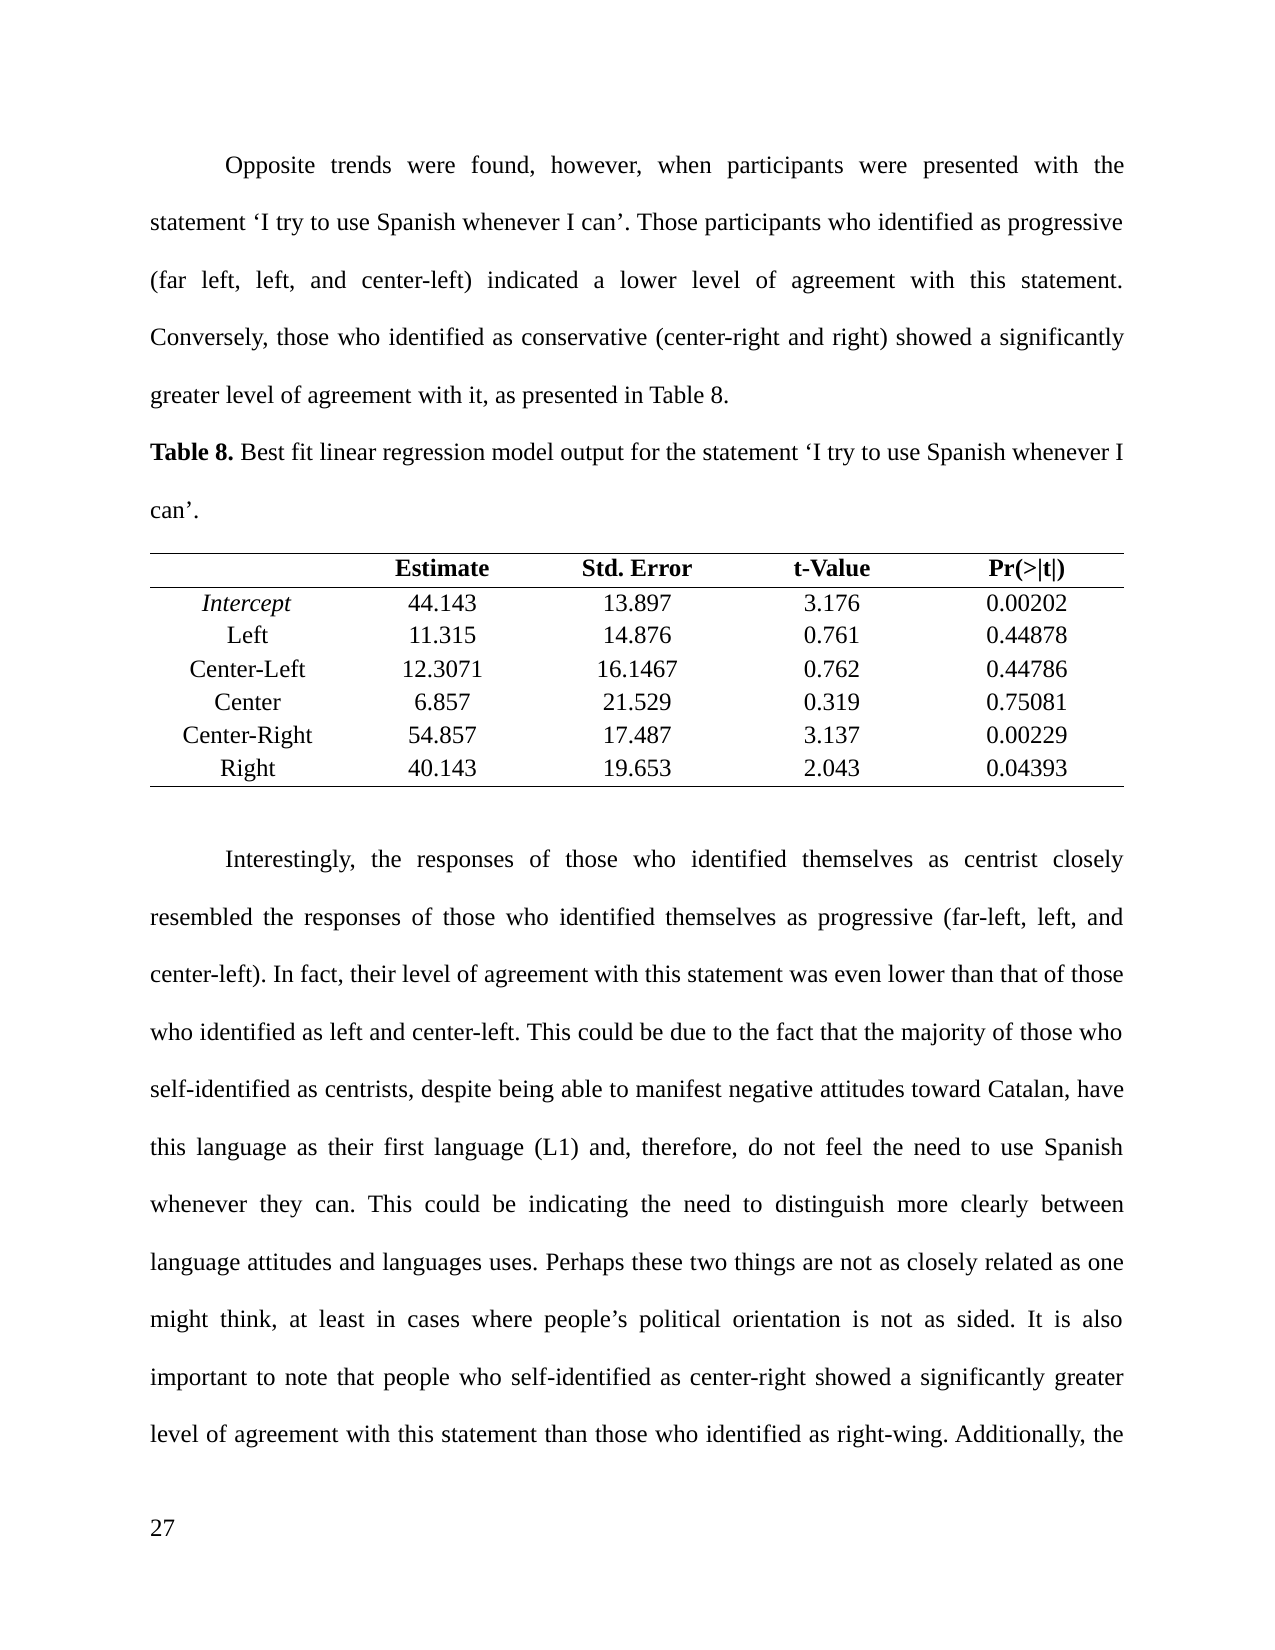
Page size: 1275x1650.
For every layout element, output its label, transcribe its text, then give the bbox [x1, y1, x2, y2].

table_header Estimate [345, 554, 539, 587]
table_cell Center-Left [150, 654, 345, 687]
table_cell 21.529 [540, 687, 734, 720]
table_cell Intercept [150, 588, 345, 621]
table_cell 11.315 [345, 621, 539, 654]
table_cell Right [150, 753, 345, 786]
table_cell 3.137 [734, 720, 929, 753]
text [150, 844, 1125, 1448]
table_header Std. Error [540, 554, 734, 587]
table_cell 0.319 [734, 687, 929, 720]
table_cell 16.1467 [540, 654, 734, 687]
table_cell Center [150, 687, 345, 720]
table_header [150, 554, 345, 587]
table_cell 6.857 [345, 687, 539, 720]
table_cell 12.3071 [345, 654, 539, 687]
table_cell Left [150, 621, 345, 654]
table_cell 44.143 [345, 588, 539, 621]
table_cell 0.04393 [929, 753, 1124, 786]
table_cell 17.487 [540, 720, 734, 753]
table_cell 13.897 [540, 588, 734, 621]
table_cell 2.043 [734, 753, 929, 786]
table_cell 0.44786 [929, 654, 1124, 687]
table_cell 40.143 [345, 753, 539, 786]
table_cell 3.176 [734, 588, 929, 621]
table_cell 0.761 [734, 621, 929, 654]
table_cell 0.00202 [929, 588, 1124, 621]
table_cell 19.653 [540, 753, 734, 786]
table_cell 0.75081 [929, 687, 1124, 720]
table_cell 0.00229 [929, 720, 1124, 753]
text Table 8. Best fit linear regression model output for the statement ‘I try to use Spanish whenever I can’. [150, 437, 1125, 524]
table_header Pr(>|t|) [929, 554, 1124, 587]
table_cell 0.44878 [929, 621, 1124, 654]
table_cell 14.876 [540, 621, 734, 654]
table_cell 0.762 [734, 654, 929, 687]
table_header t-Value [734, 554, 929, 587]
text Opposite trends were found, however, when participants were presented with the statement ‘I try to use Spanish whenever I can’. Those participants who identified as progressive (far left, left, and center-left) indicated a lower level of agreement with this statement. Conversely, those who identified as conservative (center-right and right) showed a significantly greater level of agreement with it, as presented in Table 8. [150, 150, 1125, 409]
table_cell Center-Right [150, 720, 345, 753]
table_cell 54.857 [345, 720, 539, 753]
